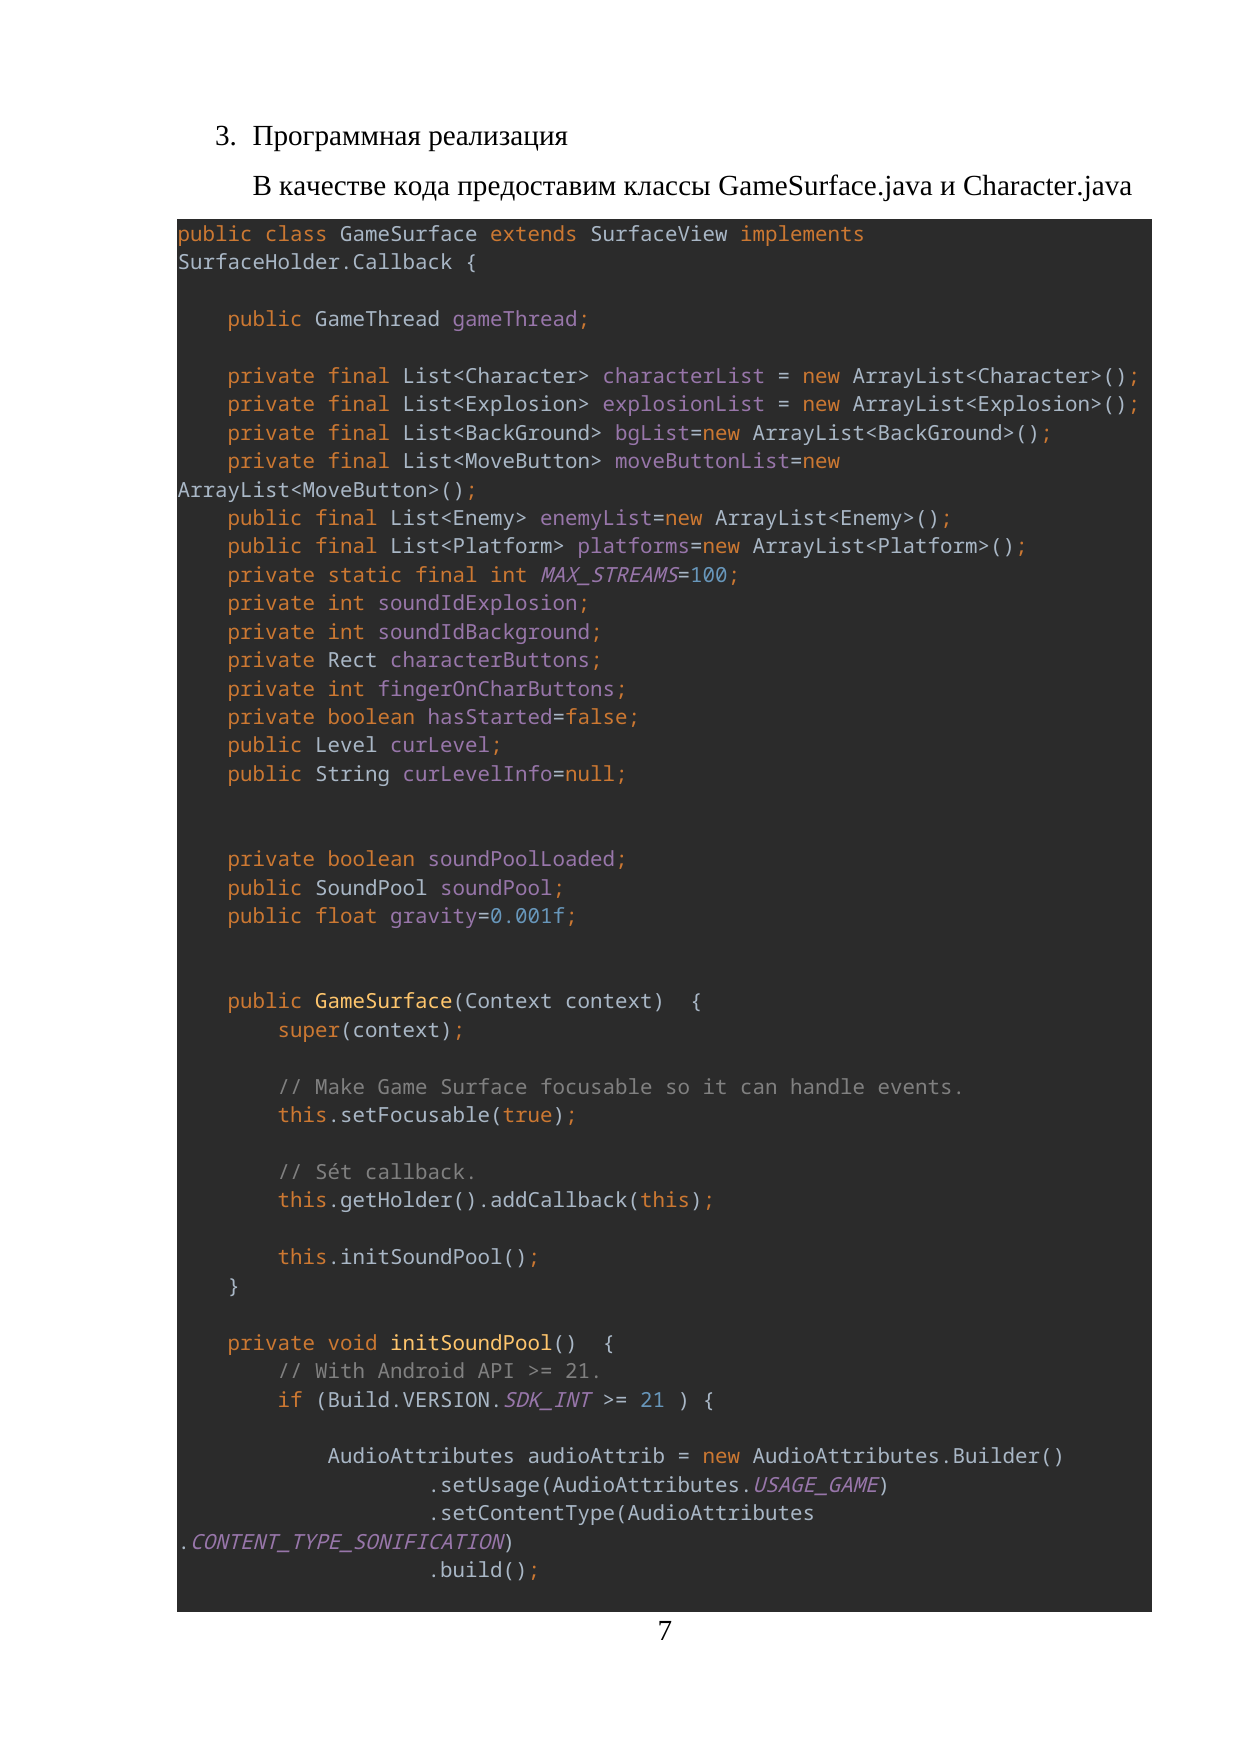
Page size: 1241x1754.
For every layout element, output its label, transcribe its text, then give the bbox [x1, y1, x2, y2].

list Программная реализация [215, 118, 1152, 152]
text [177, 219, 1152, 1612]
list В качестве кода предоставим классы GameSurface.java и Character.java [252, 168, 1152, 202]
